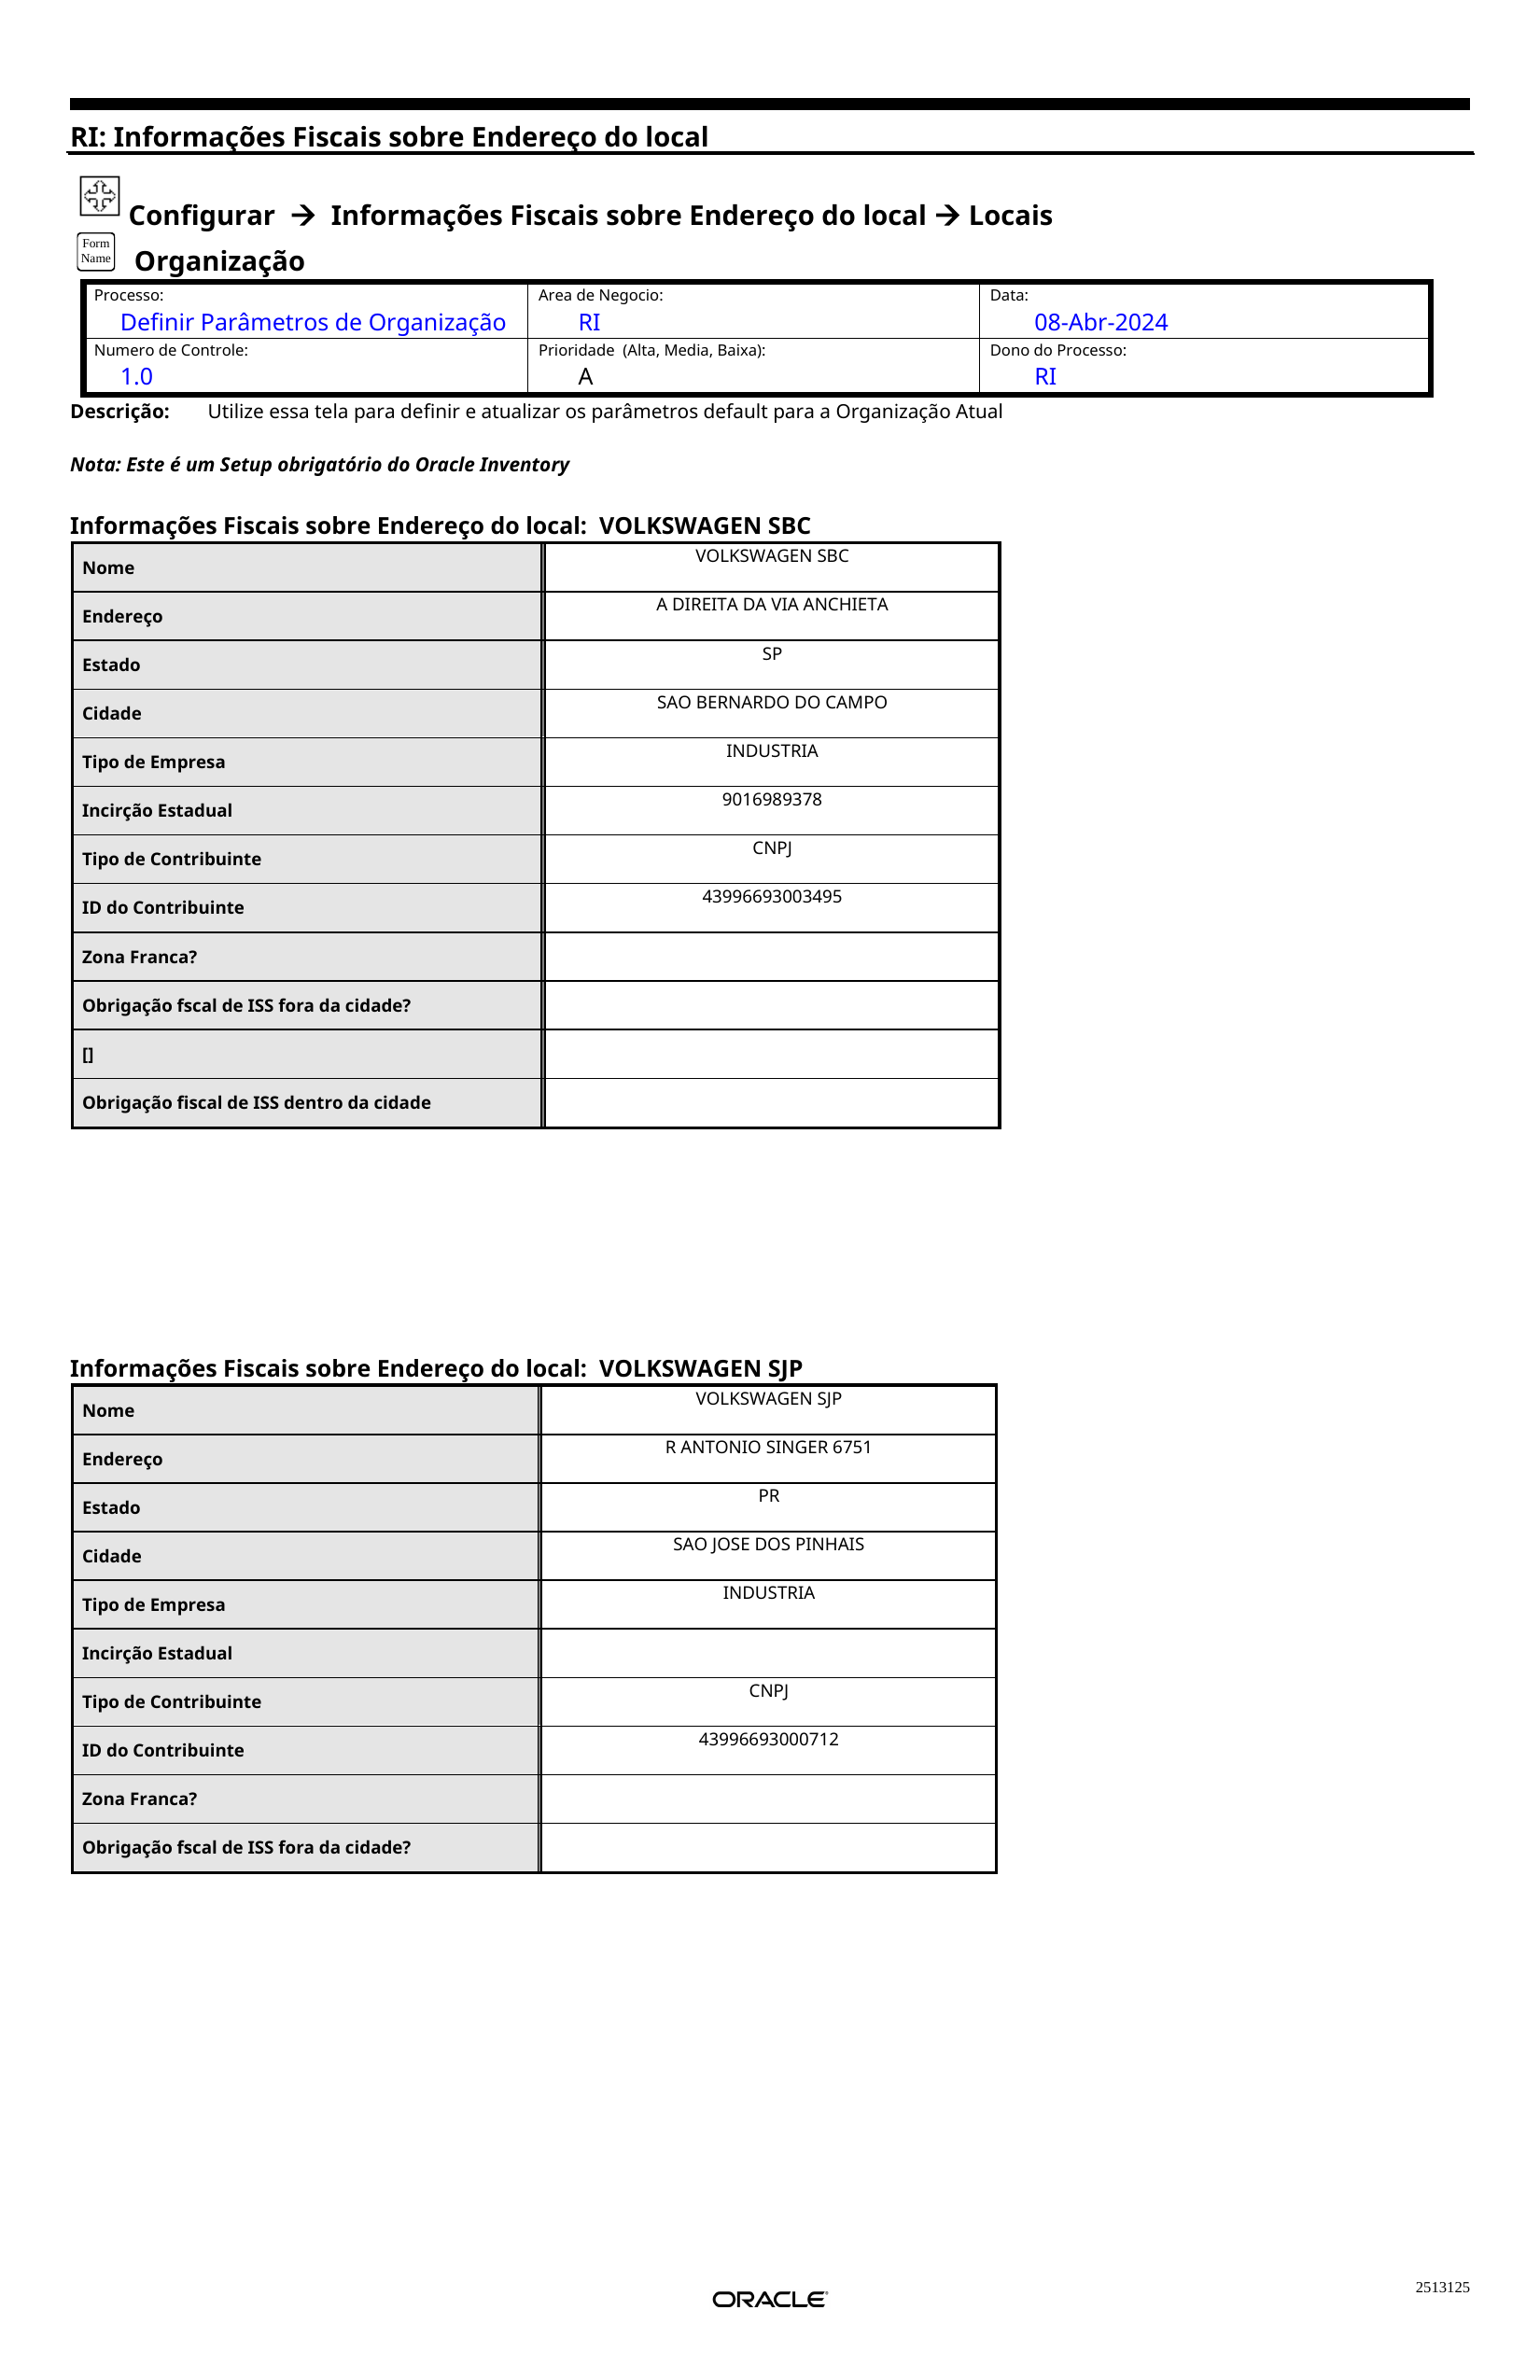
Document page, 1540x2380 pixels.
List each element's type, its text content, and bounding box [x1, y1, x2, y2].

table_cell ID do Contribuinte [74, 1727, 538, 1774]
text Organização [70, 232, 1470, 279]
table_cell [546, 1079, 998, 1127]
table_cell Obrigação fiscal de ISS dentro da cidade [74, 1079, 540, 1127]
table_cell ID do Contribuinte [74, 884, 540, 931]
table_cell [] [74, 1030, 540, 1078]
table_cell 43996693000712 [542, 1727, 995, 1774]
table_cell SAO BERNARDO DO CAMPO [546, 690, 998, 736]
table_cell Obrigação fscal de ISS fora da cidade? [74, 1824, 538, 1871]
table_header Nome [74, 544, 540, 591]
table_cell [546, 933, 998, 980]
table_cell Estado [74, 641, 540, 688]
table_cell Tipo de Contribuinte [74, 1678, 538, 1725]
table_cell Numero de Controle: 1.0 [87, 339, 527, 392]
table_cell 43996693003495 [546, 884, 998, 931]
text Informações Fiscais sobre Endereço do local: VOLKSWAGEN SBC [70, 510, 1470, 541]
table_header Area de Negocio: RI [528, 285, 979, 338]
table_header Processo: Definir Parâmetros de Organização [87, 285, 527, 338]
table_header VOLKSWAGEN SJP [542, 1387, 995, 1434]
picture [70, 166, 129, 225]
table_cell Zona Franca? [74, 933, 540, 980]
table_cell CNPJ [546, 835, 998, 883]
table_cell SP [546, 641, 998, 688]
table_cell [542, 1630, 995, 1676]
table_cell [546, 982, 998, 1029]
table_cell SAO JOSE DOS PINHAIS [542, 1533, 995, 1579]
subtitle RI: Informações Fiscais sobre Endereço do local [70, 110, 1470, 151]
table_cell Prioridade (Alta, Media, Baixa): A [528, 339, 979, 392]
table_cell [546, 1030, 998, 1078]
table_cell Zona Franca? [74, 1775, 538, 1823]
table_cell Tipo de Empresa [74, 1581, 538, 1628]
table_cell R ANTONIO SINGER 6751 [542, 1435, 995, 1482]
table_cell Dono do Processo: RI [980, 339, 1428, 392]
table_cell Endereço [74, 1435, 538, 1482]
table_cell Cidade [74, 690, 540, 736]
table_cell Cidade [74, 1533, 538, 1579]
text Descrição: Utilize essa tela para definir e atualizar os parâmetros default para a Organização Atual [70, 398, 1470, 425]
table_cell Obrigação fscal de ISS fora da cidade? [74, 982, 540, 1029]
table_cell INDUSTRIA [542, 1581, 995, 1628]
table_cell Incirção Estadual [74, 787, 540, 834]
table_header VOLKSWAGEN SBC [546, 544, 998, 591]
table_cell A DIREITA DA VIA ANCHIETA [546, 593, 998, 639]
table_cell PR [542, 1484, 995, 1531]
table_cell Tipo de Contribuinte [74, 835, 540, 883]
table_cell [542, 1775, 995, 1823]
text Nota: Este é um Setup obrigatório do Oracle Inventory [70, 451, 1470, 478]
table_cell Estado [74, 1484, 538, 1531]
table_header Data: 08-Abr-2024 [980, 285, 1428, 338]
table_cell Incirção Estadual [74, 1630, 538, 1676]
table_header Nome [74, 1387, 538, 1434]
table_cell CNPJ [542, 1678, 995, 1725]
text Configurar Informações Fiscais sobre Endereço do local Locais [70, 166, 1470, 232]
table_cell Tipo de Empresa [74, 738, 540, 786]
table_cell INDUSTRIA [546, 738, 998, 786]
table_cell [542, 1824, 995, 1871]
text Informações Fiscais sobre Endereço do local: VOLKSWAGEN SJP [70, 1351, 1470, 1383]
table_cell Endereço [74, 593, 540, 639]
table_cell 9016989378 [546, 787, 998, 834]
